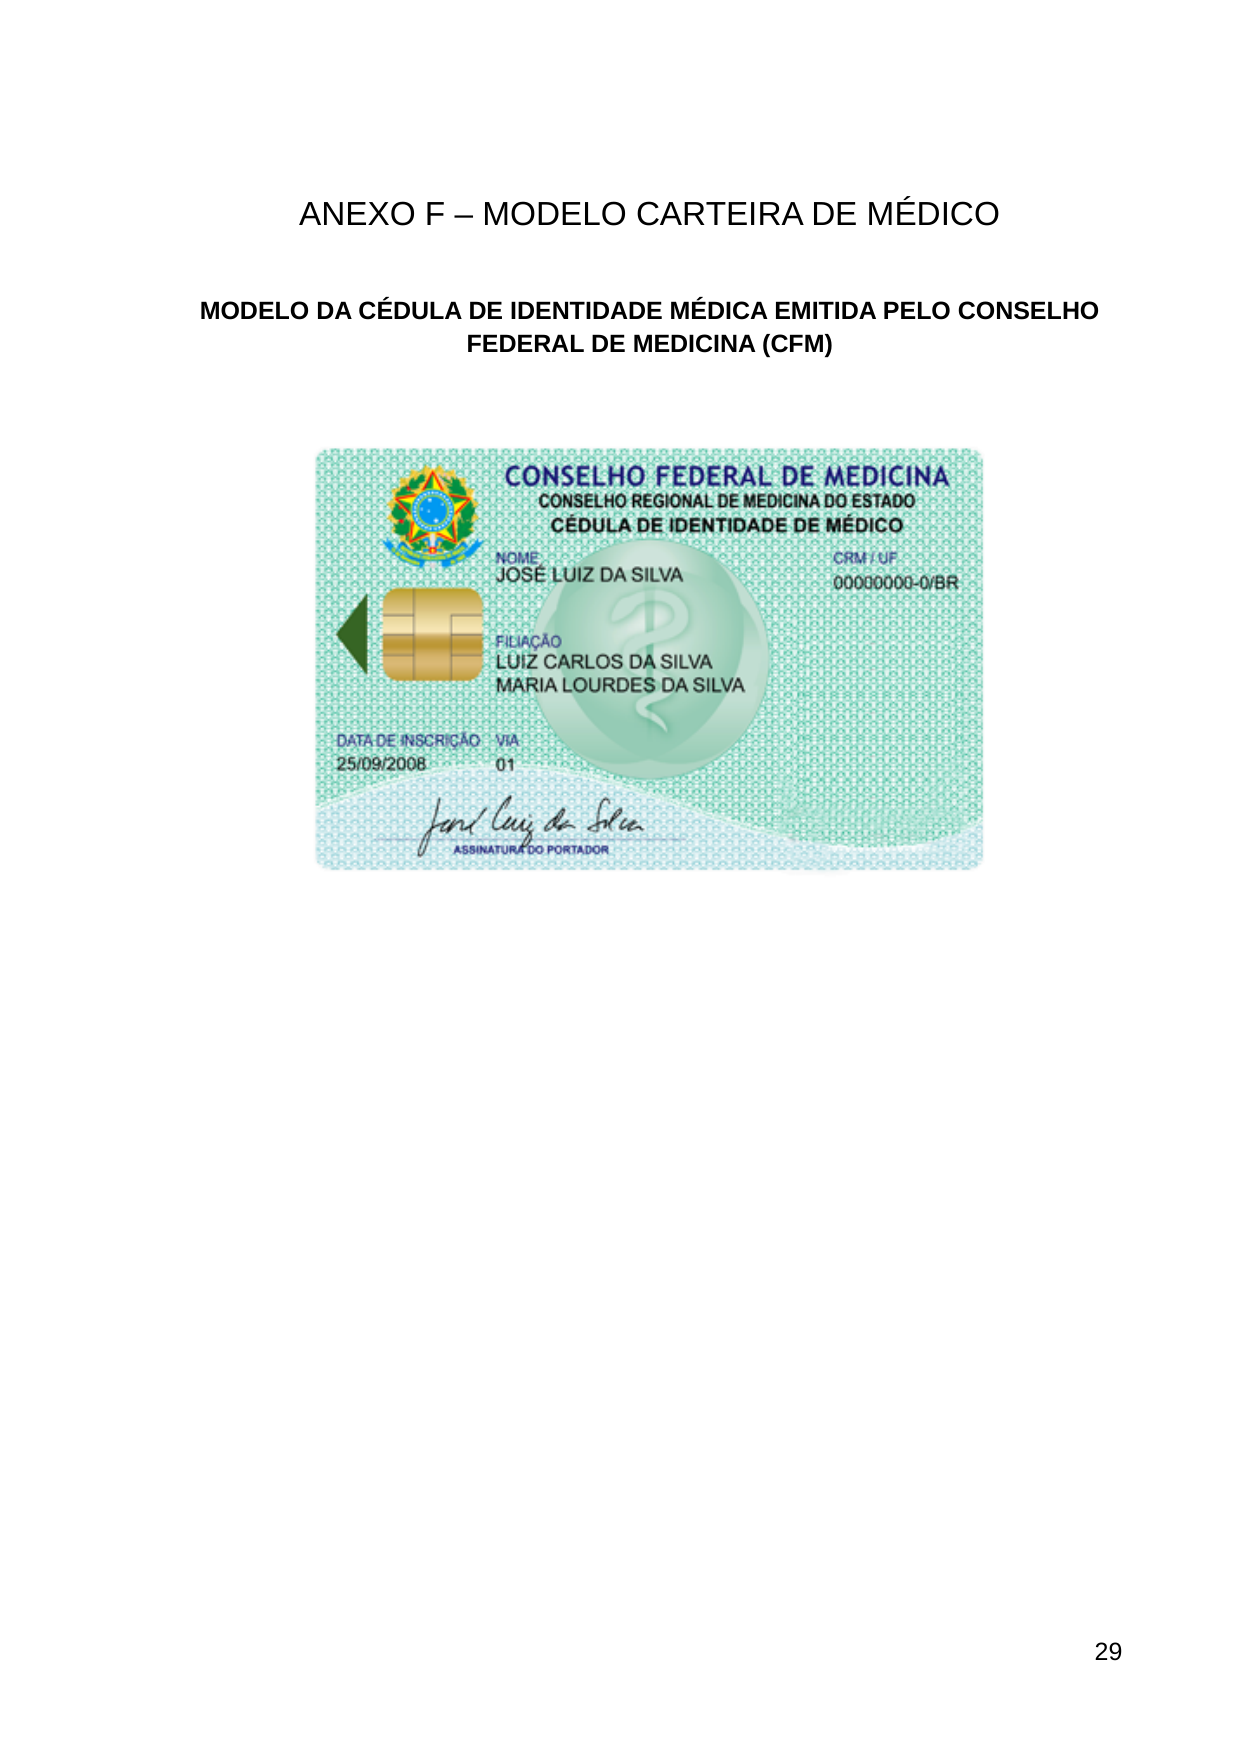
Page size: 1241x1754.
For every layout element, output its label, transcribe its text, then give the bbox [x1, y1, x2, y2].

picture [295, 428, 1004, 891]
subtitle ANEXO F – MODELO CARTEIRA DE MÉDICO [177, 194, 1122, 232]
text MODELO DA CÉDULA DE IDENTIDADE MÉDICA EMITIDA PELO CONSELHO FEDERAL DE MEDICINA (CFM) [177, 296, 1122, 358]
